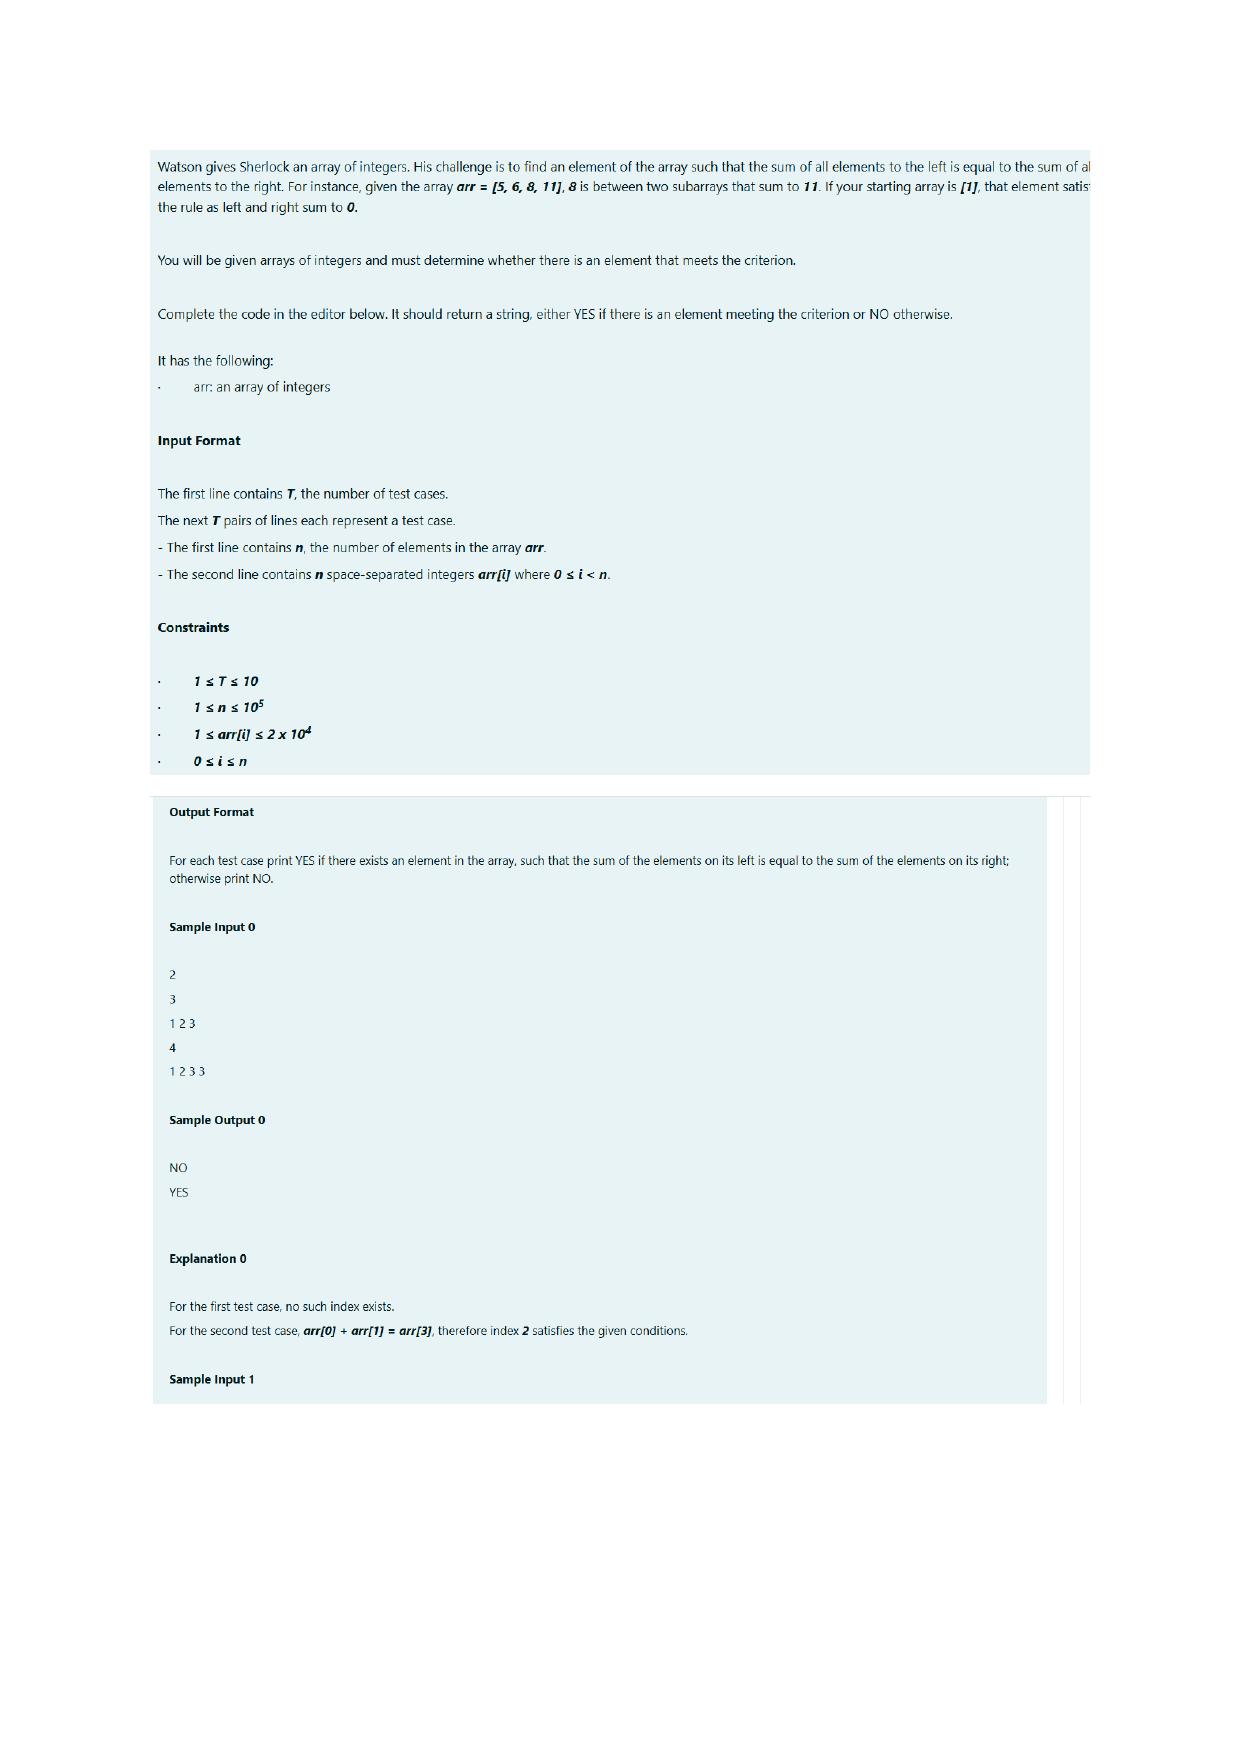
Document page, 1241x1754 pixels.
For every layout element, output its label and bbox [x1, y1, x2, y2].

picture [150, 793, 1091, 1404]
picture [150, 150, 1091, 775]
